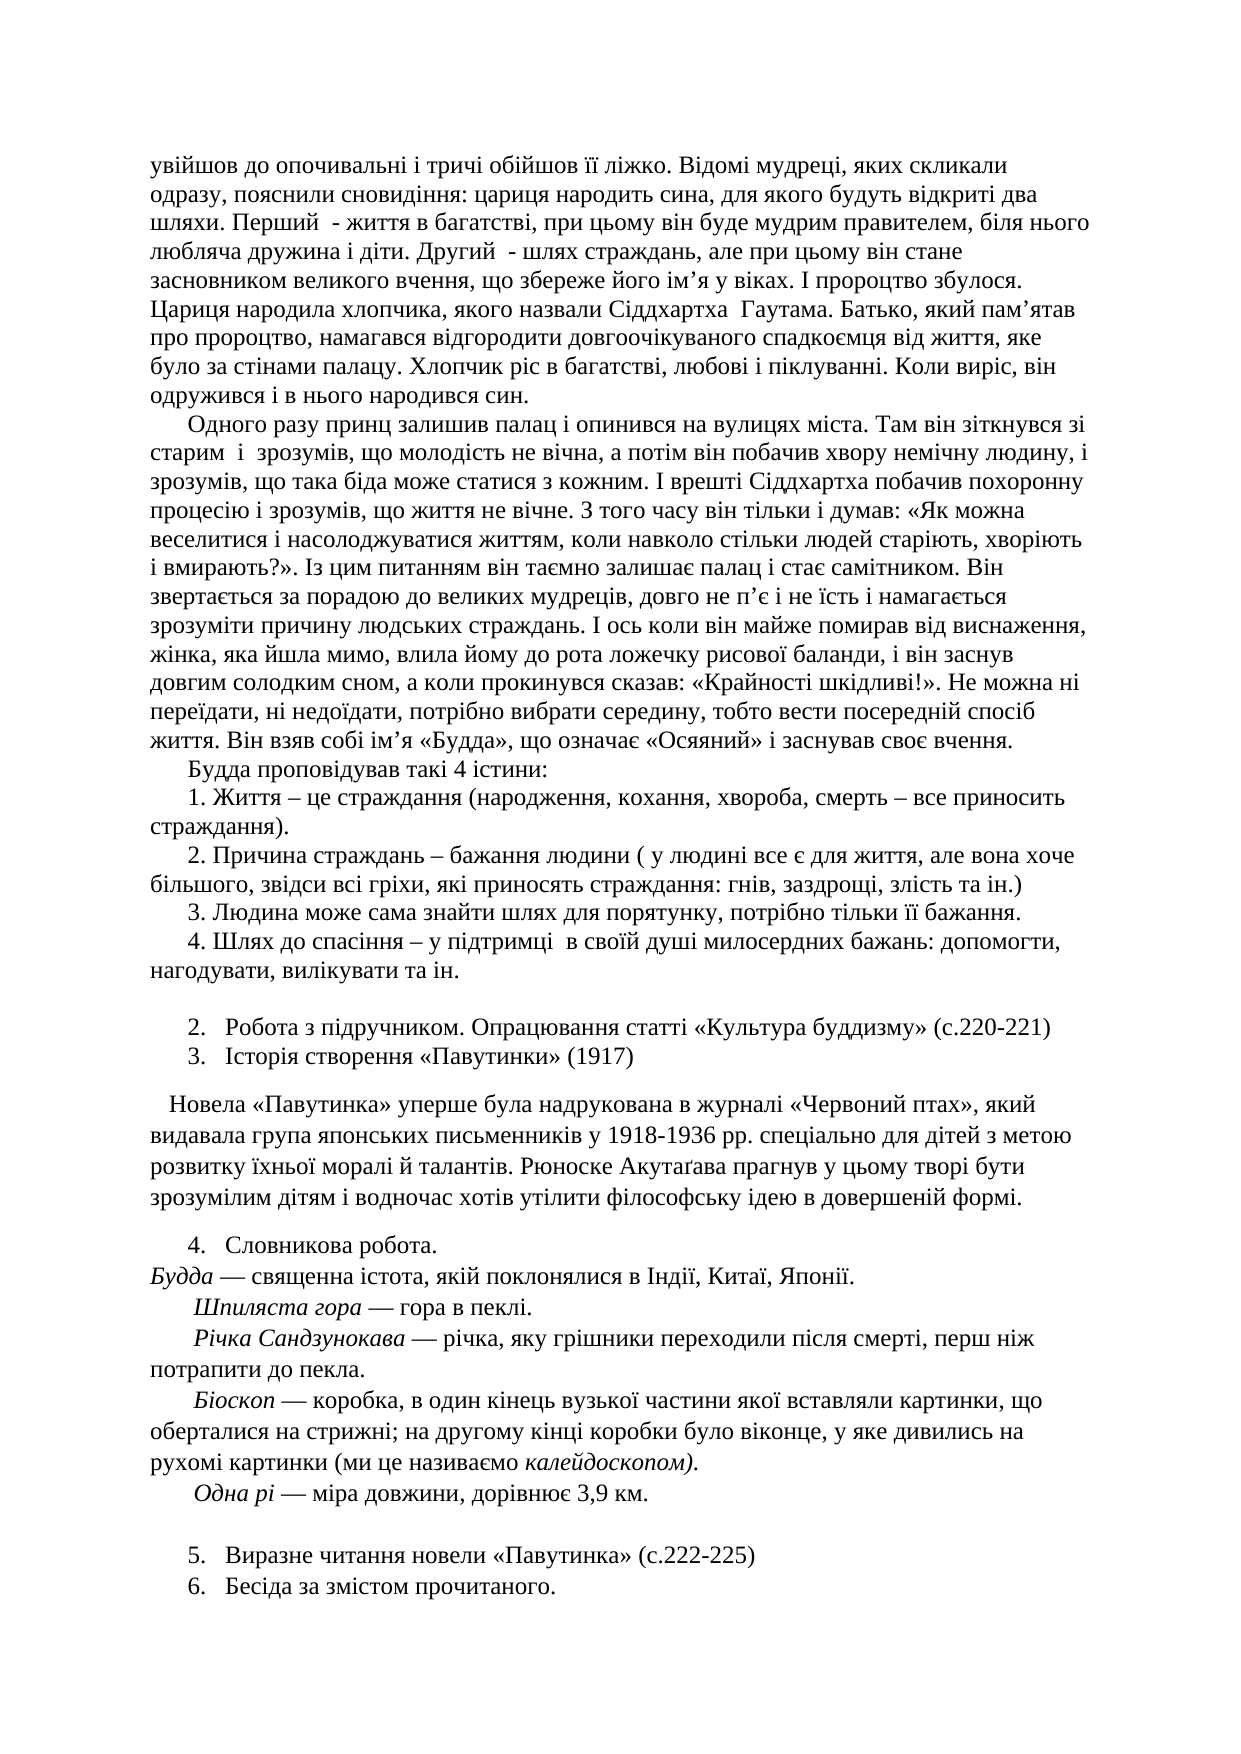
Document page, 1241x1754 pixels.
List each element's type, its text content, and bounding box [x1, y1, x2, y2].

list Словникова робота. [187, 1230, 1090, 1258]
text 4. Шлях до спасіння – у підтримці в своїй душі милосердних бажань: допомогти, нагодувати, вилікувати та ін. [150, 926, 1090, 984]
list Виразне читання новели «Павутинка» (с.222-225) [187, 1540, 1090, 1569]
list Бесіда за змістом прочитаного. [187, 1571, 1090, 1600]
list Історія створення «Павутинки» (1917) [187, 1041, 1090, 1070]
text Шпиляста гора — гора в пеклі. [150, 1292, 1090, 1321]
text 3. Людина може сама знайти шлях для порятунку, потрібно тільки її бажання. [150, 897, 1090, 926]
text Будда проповідував такі 4 істини: [150, 754, 1090, 782]
text Новела «Павутинка» уперше була надрукована в журналі «Червоний птах», який видавала група японських письменників у 1918-1936 рр. спеціально для дітей з метою розвитку їхньої моралі й талантів. Рюноске Акутаґава прагнув у цьому творі бути зрозумілим дітям і водночас хотів утілити філософську ідею в довершеній формі. [150, 1089, 1090, 1211]
text 1. Життя – це страждання (народження, кохання, хвороба, смерть – все приносить страждання). [150, 782, 1090, 840]
text 2. Причина страждань – бажання людини ( у людині все є для життя, але вона хоче більшого, звідси всі гріхи, які приносять страждання: гнів, заздрощі, злість та ін.) [150, 840, 1090, 897]
text Одна рі — міра довжини, дорівнює 3,9 км. [150, 1478, 1090, 1507]
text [150, 150, 1090, 409]
text Одного разу принц залишив палац і опинився на вулицях міста. Там він зіткнувся зі старим і зрозумів, що молодість не вічна, а потім він побачив хвору немічну людину, і зрозумів, що така біда може статися з кожним. І врешті Сіддхартха побачив похоронну процесію і зрозумів, що життя не вічне. З того часу він тільки і думав: «Як можна веселитися і насолоджуватися життям, коли навколо стільки людей старіють, хворіють і вмирають?». Із цим питанням він таємно залишає палац і стає самітником. Він звертається за порадою до великих мудреців, довго не п’є і не їсть і намагається зрозуміти причину людських страждань. І ось коли він майже помирав від виснаження, жінка, яка йшла мимо, влила йому до рота ложечку рисової баланди, і він заснув довгим солодким сном, а коли прокинувся сказав: «Крайності шкідливі!». Не можна ні переїдати, ні недоїдати, потрібно вибрати середину, тобто вести посередній спосіб життя. Він взяв собі ім’я «Будда», що означає «Осяяний» і заснував своє вчення. [150, 409, 1090, 754]
text Біоскоп — коробка, в один кінець вузької частини якої вставляли картинки, що оберталися на стрижні; на другому кінці коробки було віконце, у яке дивились на рухомі картинки (ми це називаємо калейдоскопом). [150, 1385, 1090, 1476]
text Річка Сандзунокава — річка, яку грішники переходили після смерті, перш ніж потрапити до пекла. [150, 1323, 1090, 1383]
list Робота з підручником. Опрацювання статті «Культура буддизму» (с.220-221) [187, 1012, 1090, 1041]
text Будда — священна істота, якій поклонялися в Індії, Китаї, Японії. [150, 1261, 1090, 1289]
